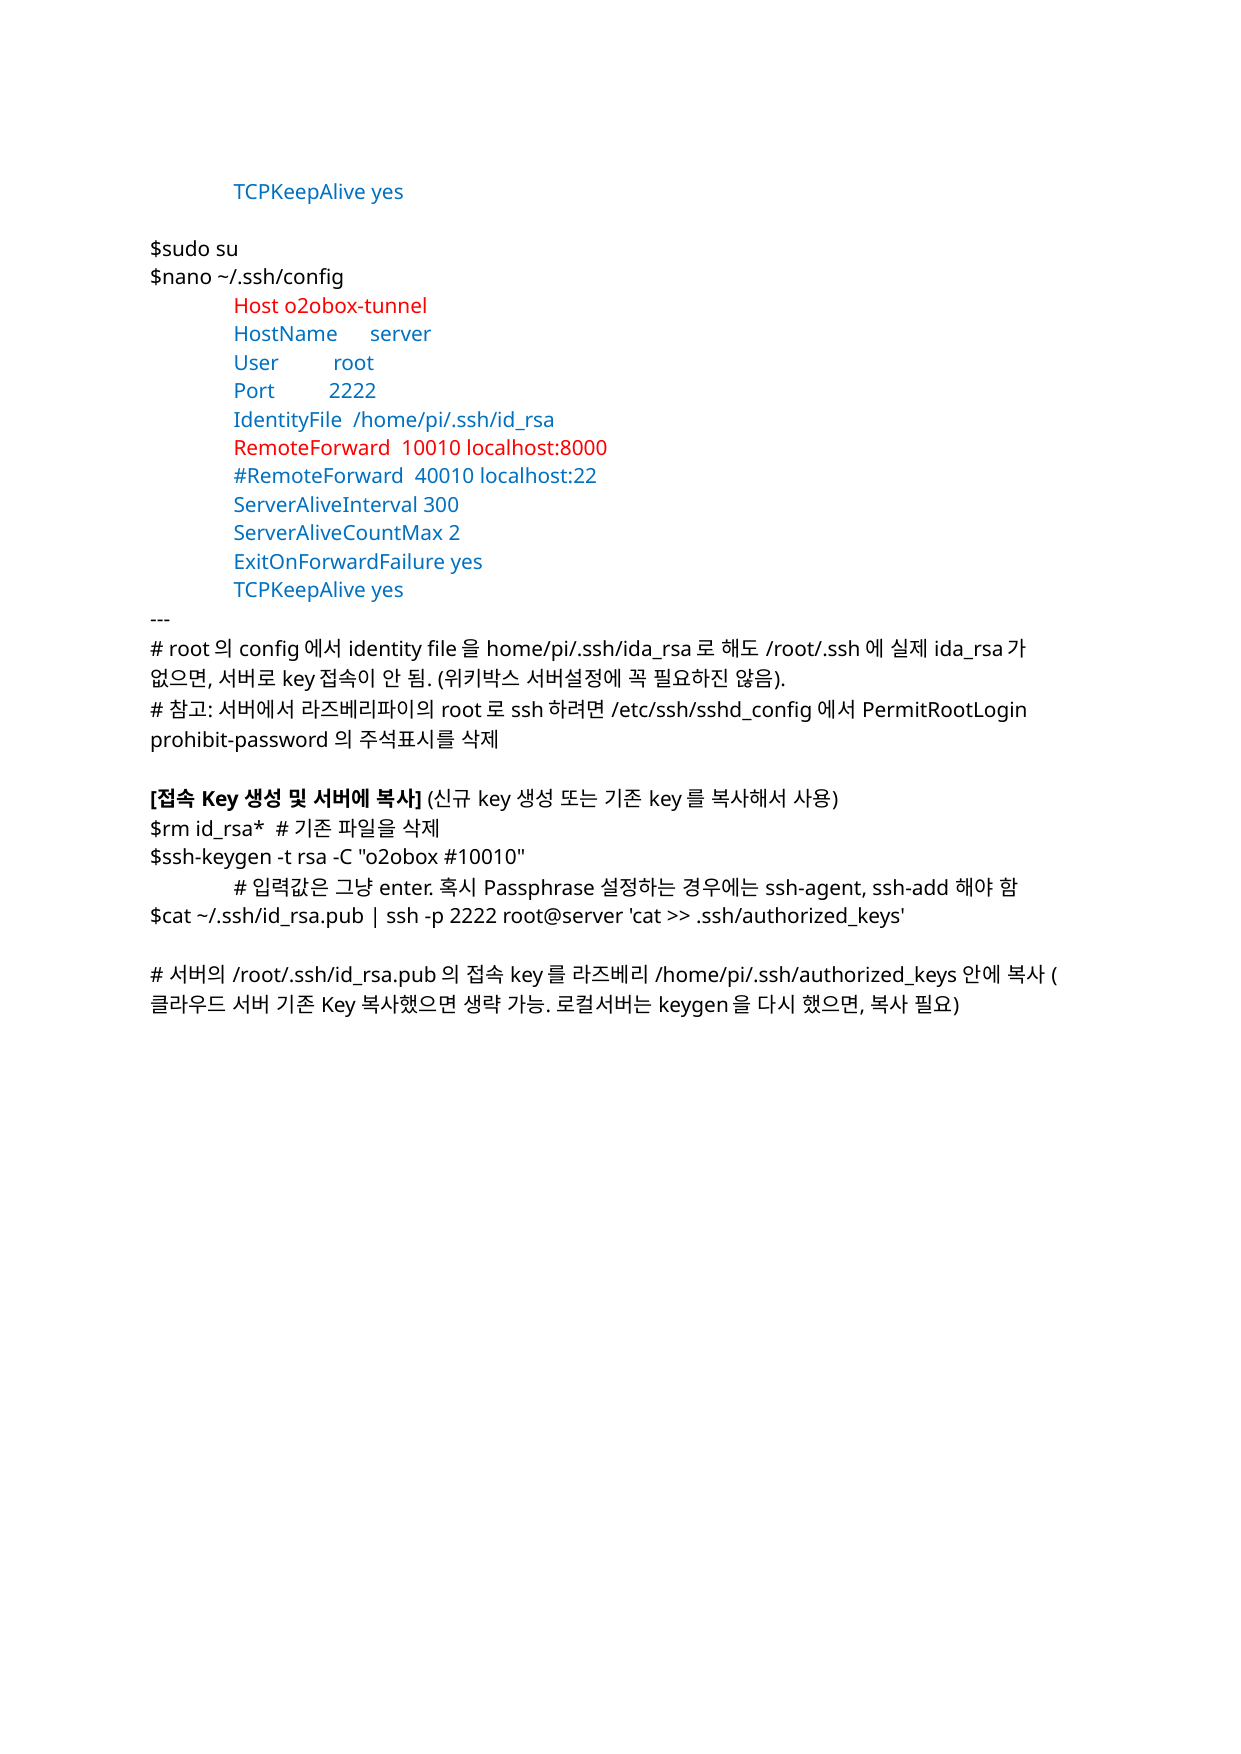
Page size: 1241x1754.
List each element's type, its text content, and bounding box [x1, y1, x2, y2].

text User root [150, 348, 1090, 376]
text RemoteForward 10010 localhost:8000 [150, 433, 1090, 462]
text HostName server [150, 319, 1090, 348]
text $cat ~/.ssh/id_rsa.pub | ssh -p 2222 root@server 'cat >> .ssh/authorized_keys' [150, 901, 1090, 930]
text # 서버의 /root/.ssh/id_rsa.pub의 접속 key를 라즈베리 /home/pi/.ssh/authorized_keys 안에 복사 (클라우드 서버 기존 Key 복사했으면 생략 가능. 로컬서버는 keygen을 다시 했으면, 복사 필요) [150, 958, 1090, 1019]
text # 입력값은 그냥 enter. 혹시 Passphrase 설정하는 경우에는 ssh-agent, ssh-add 해야 함 [150, 871, 1090, 901]
text --- [150, 604, 1090, 632]
text Host o2obox-tunnel [150, 291, 1090, 319]
text $rm id_rsa* # 기존 파일을 삭제 [150, 812, 1090, 842]
text IdentityFile /home/pi/.ssh/id_rsa [150, 405, 1090, 433]
text TCPKeepAlive yes [150, 575, 1090, 604]
text $sudo su [150, 234, 1090, 262]
text $nano ~/.ssh/config [150, 262, 1090, 291]
text ServerAliveCountMax 2 [150, 518, 1090, 547]
text #RemoteForward 40010 localhost:22 [150, 462, 1090, 490]
text # 참고: 서버에서 라즈베리파이의 root로 ssh하려면 /etc/ssh/sshd_config 에서 PermitRootLogin prohibit-password 의 주석표시를 삭제 [150, 693, 1090, 753]
text # root의 config에서 identity file을 home/pi/.ssh/ida_rsa로 해도 /root/.ssh에 실제 ida_rsa가 없으면, 서버로 key접속이 안 됨. (위키박스 서버설정에 꼭 필요하진 않음). [150, 632, 1090, 693]
text $ssh-keygen -t rsa -C "o2obox #10010" [150, 842, 1090, 871]
text ExitOnForwardFailure yes [150, 547, 1090, 575]
text [접속 Key 생성 및 서버에 복사] (신규 key 생성 또는 기존 key를 복사해서 사용) [150, 782, 1090, 812]
text TCPKeepAlive yes [150, 177, 1090, 206]
text ServerAliveInterval 300 [150, 490, 1090, 518]
text Port 2222 [150, 376, 1090, 405]
